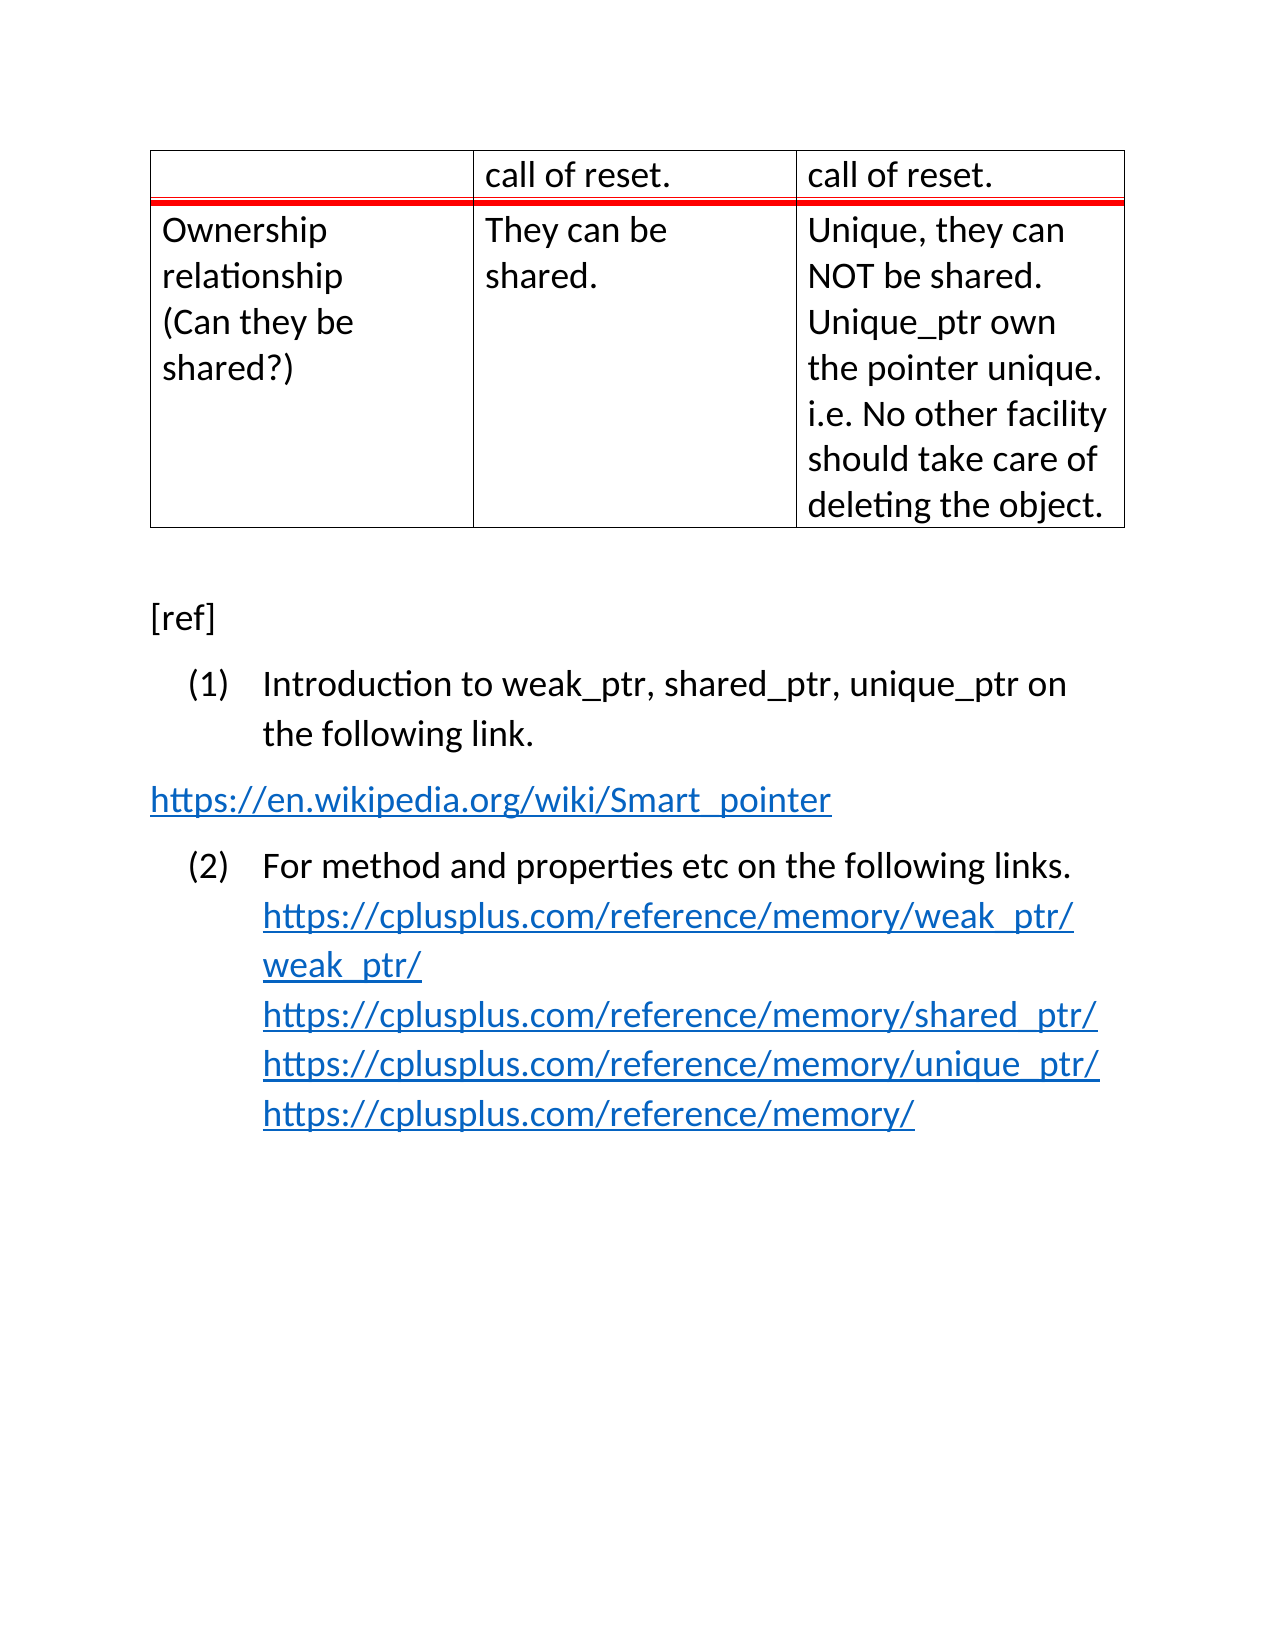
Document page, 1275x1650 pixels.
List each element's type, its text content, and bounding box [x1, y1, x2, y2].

list https://cplusplus.com/reference/memory/weak_ptr/weak_ptr/ [262, 892, 1125, 987]
table_cell Ownership relationship (Can they be shared?) [151, 206, 473, 527]
list Introduction to weak_ptr, shared_ptr, unique_ptr on the following link. [187, 660, 1125, 756]
list https://cplusplus.com/reference/memory/ [262, 1089, 1125, 1135]
list https://cplusplus.com/reference/memory/unique_ptr/ [262, 1040, 1125, 1086]
table_cell They can be shared. [474, 206, 796, 527]
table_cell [474, 151, 796, 197]
text https://en.wikipedia.org/wiki/Smart_pointer [150, 776, 1125, 822]
text [ref] [150, 594, 1125, 640]
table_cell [797, 151, 1124, 197]
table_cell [151, 151, 473, 197]
list For method and properties etc on the following links. [187, 842, 1125, 888]
table_cell Unique, they can NOT be shared. Unique_ptr own the pointer unique. i.e. No other facility should take care of deleting the object. [797, 206, 1124, 527]
list https://cplusplus.com/reference/memory/shared_ptr/ [262, 991, 1125, 1036]
